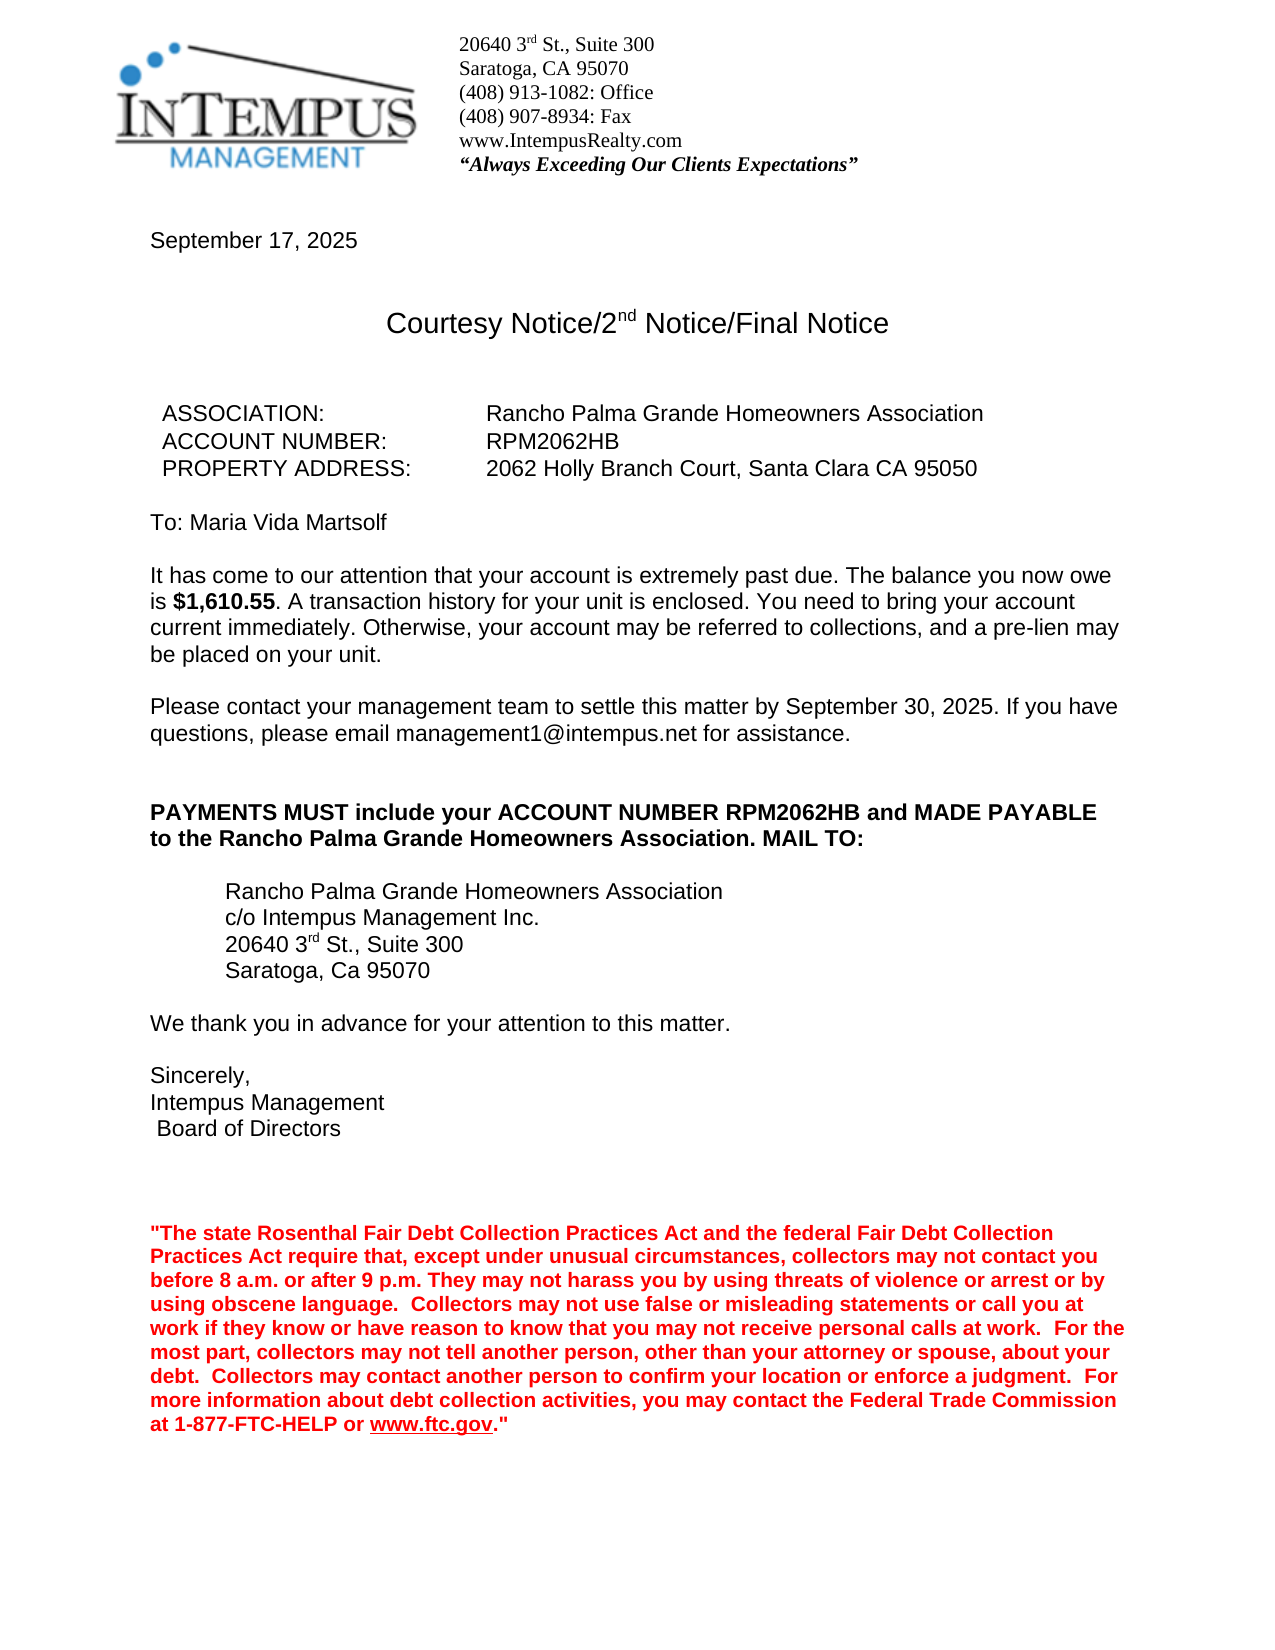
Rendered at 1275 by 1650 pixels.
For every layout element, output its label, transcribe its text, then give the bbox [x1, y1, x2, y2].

text To: Maria Vida Martsolf [150, 509, 1125, 535]
table_cell ACCOUNT NUMBER: [151, 428, 474, 454]
table_cell PROPERTY ADDRESS: [151, 455, 474, 481]
text Board of Directors [150, 1115, 1125, 1141]
text It has come to our attention that your account is extremely past due. The balance you now owe is $1,610.55. A transaction history for your unit is enclosed. You need to bring your account current immediately. Otherwise, your account may be referred to collections, and a pre-lien may be placed on your unit. [150, 562, 1125, 667]
table_header Rancho Palma Grande Homeowners Association [475, 400, 1124, 427]
text Sincerely, [150, 1062, 1125, 1089]
table_cell 2062 Holly Branch Court, Santa Clara CA 95050 [475, 455, 1124, 481]
text Intempus Management [150, 1089, 1125, 1115]
text Rancho Palma Grande Homeowners Association [225, 878, 1125, 904]
table_header ASSOCIATION: [151, 400, 474, 427]
text Please contact your management team to settle this matter by September 30, 2025. If you have questions, please email management1@intempus.net for assistance. [150, 693, 1125, 746]
picture [100, 12, 430, 182]
text Courtesy Notice/2nd Notice/Final Notice [150, 306, 1125, 339]
text 20640 3rd St., Suite 300 [225, 931, 1125, 957]
text September 17, 2025 [150, 227, 1125, 253]
text Saratoga, Ca 95070 [225, 957, 1125, 983]
text c/o Intempus Management Inc. [225, 904, 1125, 931]
text PAYMENTS MUST include your ACCOUNT NUMBER RPM2062HB and MADE PAYABLE to the Rancho Palma Grande Homeowners Association. MAIL TO: [150, 799, 1125, 851]
title "The state Rosenthal Fair Debt Collection Practices Act and the federal Fair Debt Collection Practices Act require that, except under unusual circumstances, collectors may not contact you before 8 a.m. or after 9 p.m. They may not harass you by using threats of violence or arrest or by using obscene language. Collectors may not use false or misleading statements or call you at work if they know or have reason to know that you may not receive personal calls at work. For the most part, collectors may not tell another person, other than your attorney or spouse, about your debt. Collectors may contact another person to confirm your location or enforce a judgment. For more information about debt collection activities, you may contact the Federal Trade Commission at 1-877-FTC-HELP or www.ftc.gov." [150, 1220, 1125, 1436]
table_cell RPM2062HB [475, 428, 1124, 454]
title We thank you in advance for your attention to this matter. [150, 1009, 1125, 1036]
